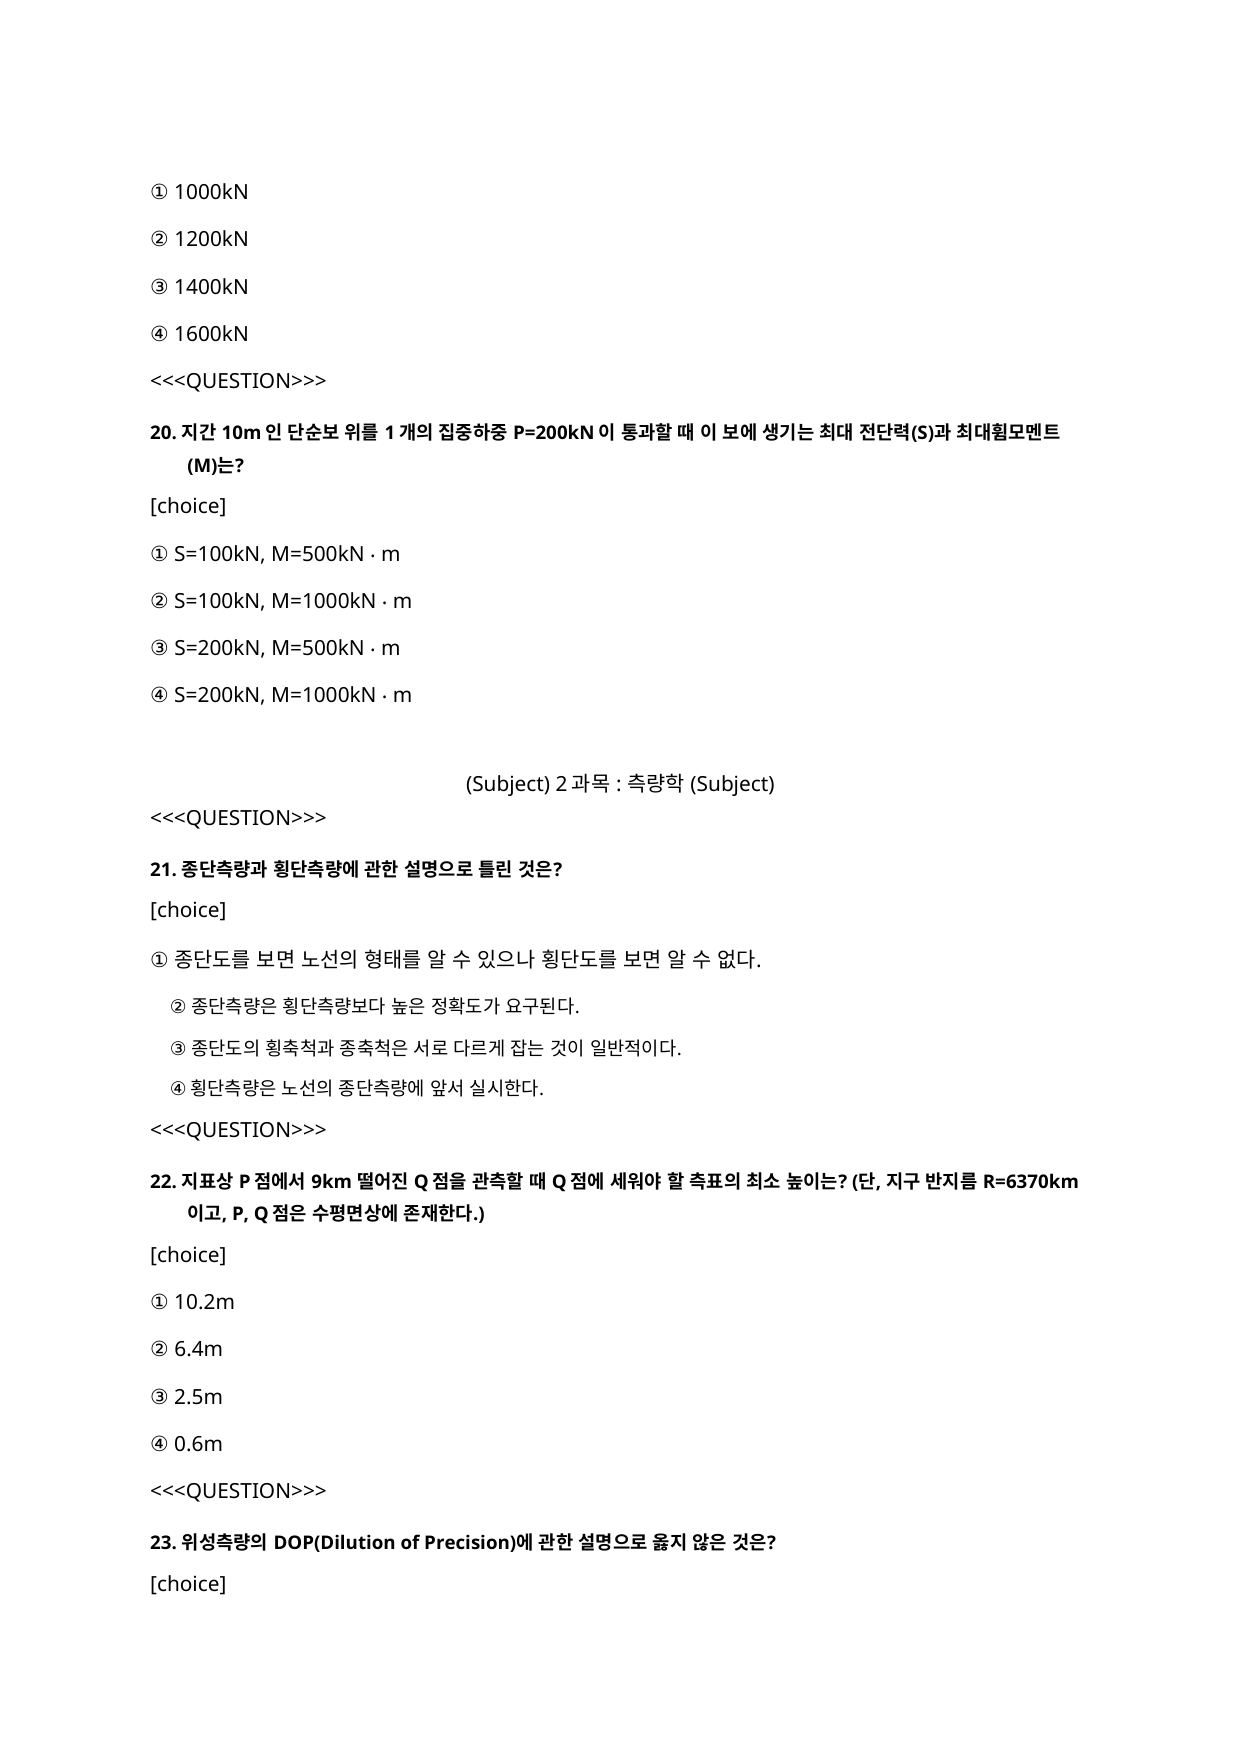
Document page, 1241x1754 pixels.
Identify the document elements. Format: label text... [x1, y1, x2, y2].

text ① 10.2m [150, 1287, 1090, 1316]
text ③ S=200kN, M=500kN ‧ m [150, 633, 1090, 662]
text ② 6.4m [150, 1334, 1090, 1363]
text ② 1200kN [150, 224, 1090, 253]
text [choice] [150, 491, 1090, 520]
text ② 종단측량은 횡단측량보다 높은 정확도가 요구된다. [150, 992, 1090, 1019]
text ④ 0.6m [150, 1429, 1090, 1458]
text 22. 지표상 P점에서 9km 떨어진 Q점을 관측할 때 Q점에 세워야 할 측표의 최소 높이는? (단, 지구 반지름 R=6370km이고, P, Q점은 수평면상에 존재한다.) [150, 1166, 1090, 1226]
text <<<QUESTION>>> [150, 1115, 1090, 1143]
text <<<QUESTION>>> [150, 366, 1090, 395]
text <<<QUESTION>>> [150, 803, 1090, 832]
text 20. 지간 10m인 단순보 위를 1개의 집중하중 P=200kN이 통과할 때 이 보에 생기는 최대 전단력(S)과 최대휨모멘트(M)는? [150, 418, 1090, 478]
text ① 종단도를 보면 노선의 형태를 알 수 있으나 횡단도를 보면 알 수 없다. [150, 943, 1090, 973]
text [choice] [150, 1240, 1090, 1268]
text ② S=100kN, M=1000kN ‧ m [150, 586, 1090, 614]
text <<<QUESTION>>> [150, 1476, 1090, 1505]
text 21. 종단측량과 횡단측량에 관한 설명으로 틀린 것은? [150, 854, 1090, 882]
text (Subject) 2과목 : 측량학 (Subject) [150, 767, 1090, 797]
text 23. 위성측량의 DOP(Dilution of Precision)에 관한 설명으로 옳지 않은 것은? [150, 1528, 1090, 1555]
text [choice] [150, 896, 1090, 924]
text ① 1000kN [150, 177, 1090, 206]
text ④ 1600kN [150, 319, 1090, 347]
text ③ 2.5m [150, 1382, 1090, 1410]
text ④횡단측량은 노선의 종단측량에 앞서 실시한다. [150, 1074, 1090, 1101]
text ① S=100kN, M=500kN ‧ m [150, 539, 1090, 567]
text ③ 종단도의 횡축척과 종축척은 서로 다르게 잡는 것이 일반적이다. [150, 1033, 1090, 1060]
text ③ 1400kN [150, 272, 1090, 300]
text [choice] [150, 1569, 1090, 1597]
text ④ S=200kN, M=1000kN ‧ m [150, 681, 1090, 709]
